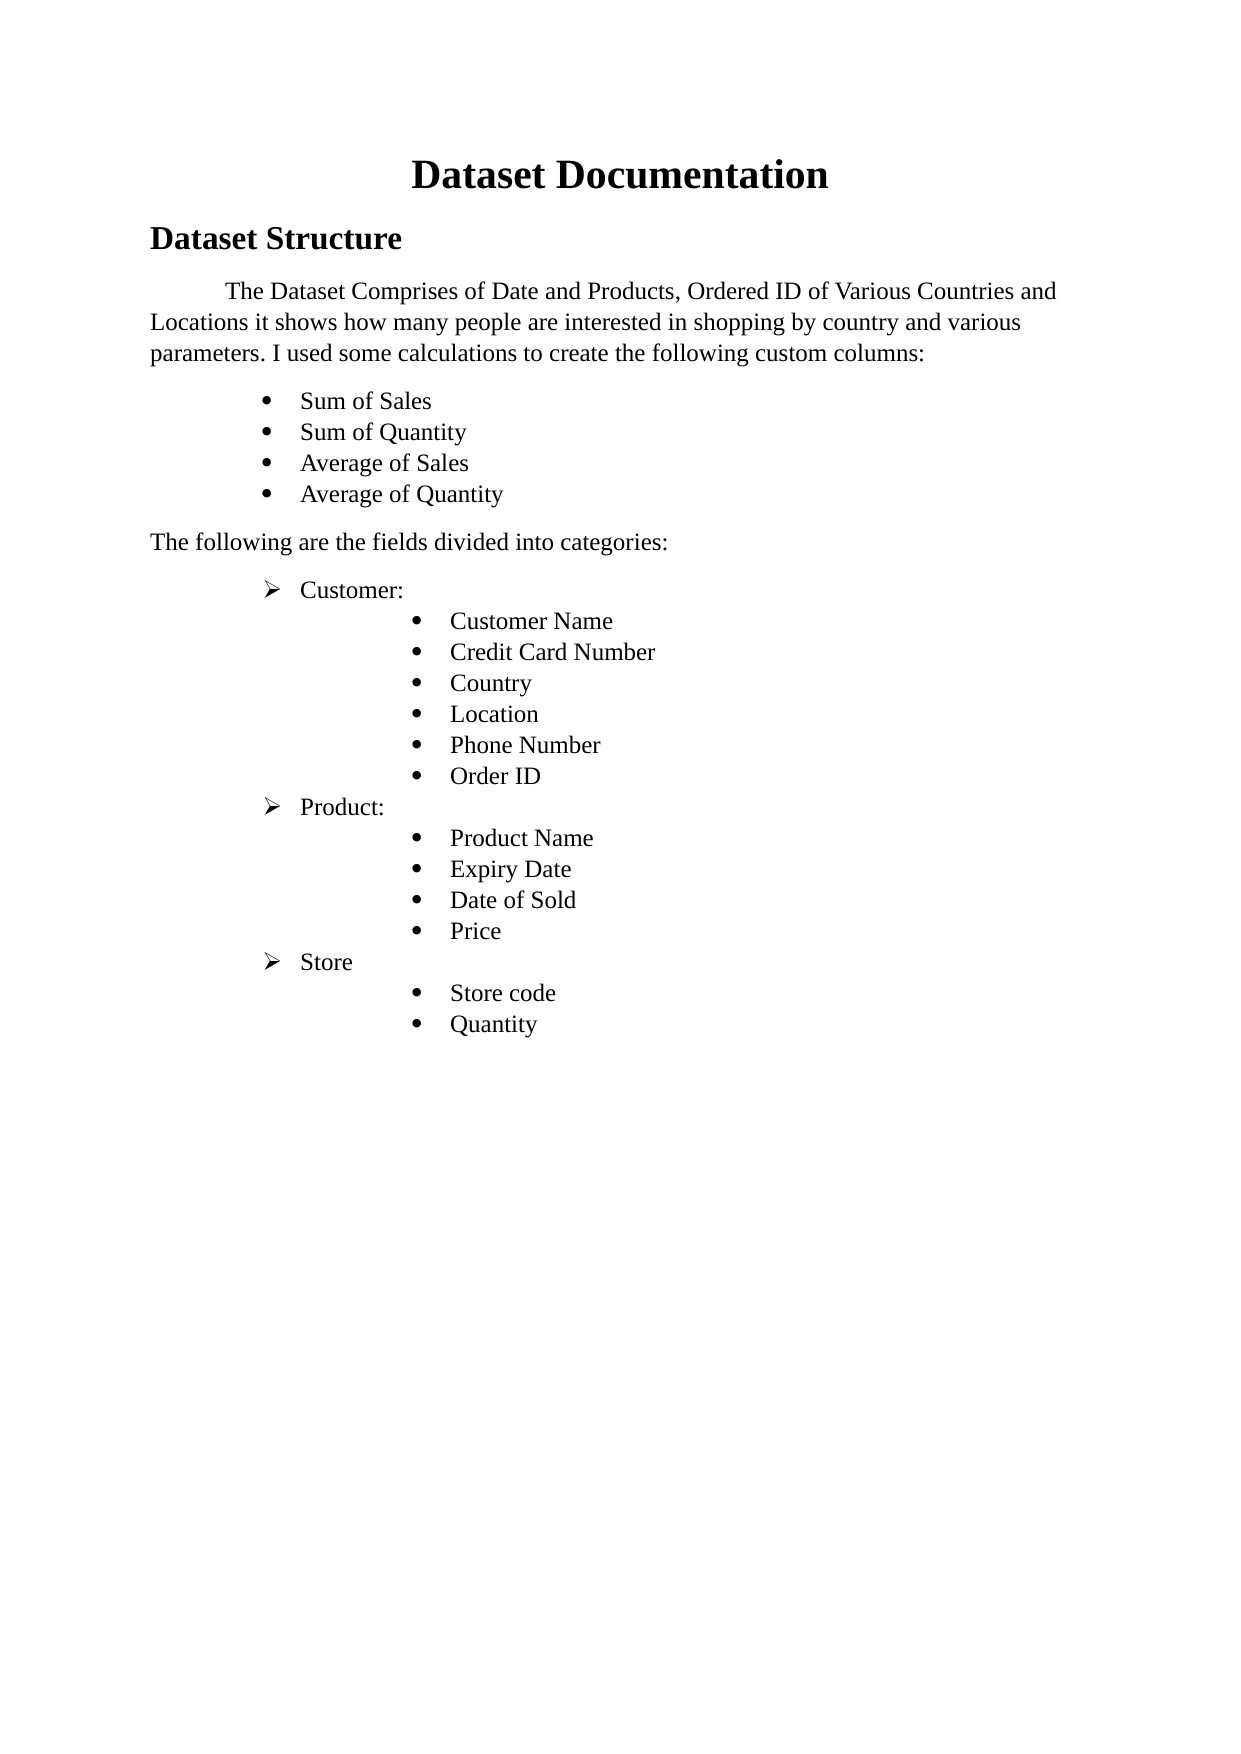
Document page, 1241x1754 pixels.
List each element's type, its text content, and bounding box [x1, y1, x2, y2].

list Product: [262, 792, 1090, 821]
text Dataset Structure [150, 218, 1090, 257]
list Country [412, 668, 1090, 697]
list Average of Quantity [262, 479, 1090, 508]
list Customer: [262, 575, 1090, 603]
list Credit Card Number [412, 637, 1090, 666]
list Sum of Quantity [262, 417, 1090, 446]
list Price [412, 916, 1090, 945]
list Phone Number [412, 730, 1090, 759]
list Expiry Date [412, 854, 1090, 883]
text The following are the fields divided into categories: [150, 527, 1090, 556]
text Dataset Documentation [150, 150, 1090, 198]
list Store code [412, 978, 1090, 1007]
list Location [412, 699, 1090, 728]
text The Dataset Comprises of Date and Products, Ordered ID of Various Countries and Locations it shows how many people are interested in shopping by country and various parameters. I used some calculations to create the following custom columns: [150, 276, 1090, 367]
list Average of Sales [262, 448, 1090, 477]
list Product Name [412, 823, 1090, 852]
list Date of Sold [412, 885, 1090, 914]
list Sum of Sales [262, 386, 1090, 415]
list Customer Name [412, 606, 1090, 634]
list Order ID [412, 761, 1090, 790]
list Quantity [412, 1009, 1090, 1038]
list Store [262, 947, 1090, 976]
